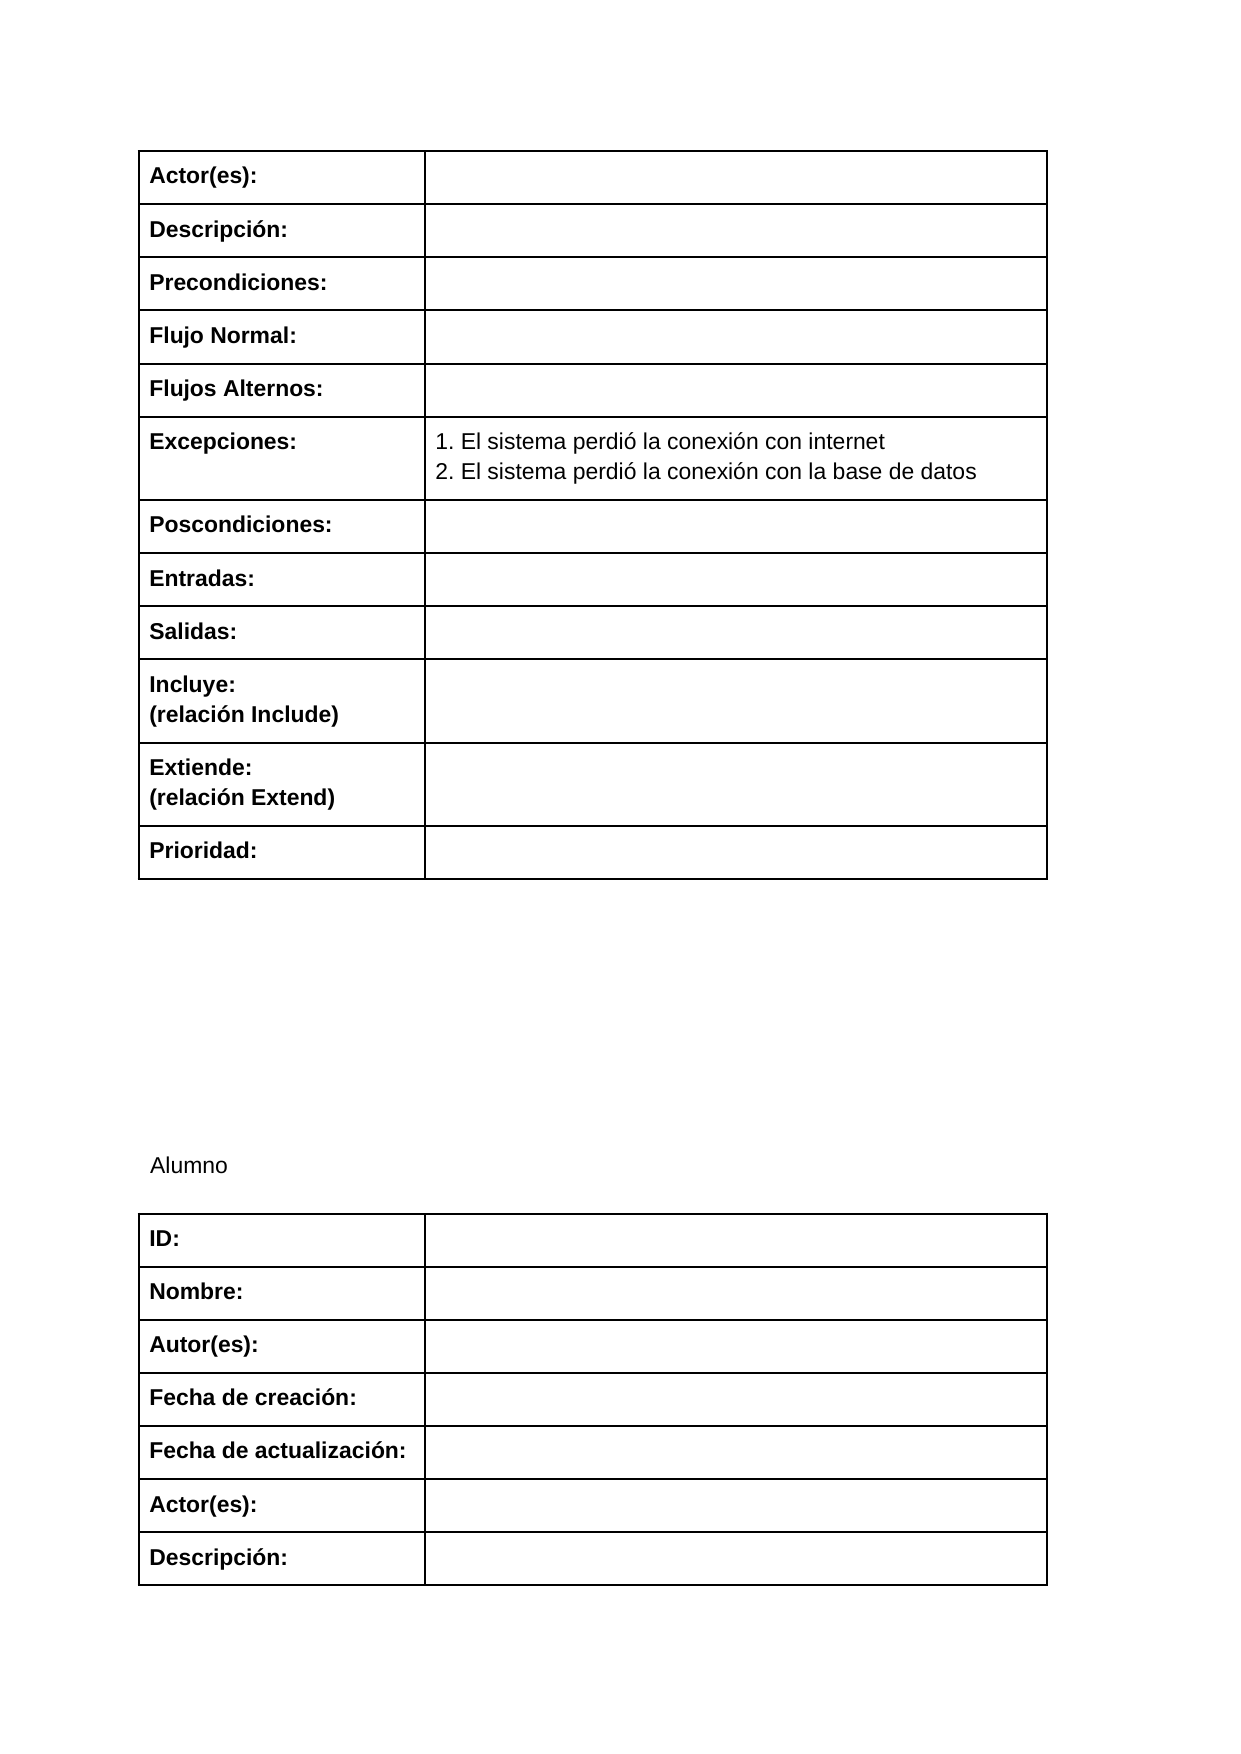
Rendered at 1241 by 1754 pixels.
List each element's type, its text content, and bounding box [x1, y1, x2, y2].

table_header ­­ID: [140, 1215, 424, 1266]
table_cell Fecha de creación: [140, 1374, 424, 1425]
table_cell [426, 1480, 1046, 1531]
table_cell [426, 152, 1046, 203]
table_cell Excepciones: [140, 418, 424, 499]
table_cell [426, 365, 1046, 416]
table_cell [426, 554, 1046, 605]
table_cell [426, 311, 1046, 362]
table_cell Extiende: (relación Extend) [140, 744, 424, 825]
table_cell Poscondiciones: [140, 501, 424, 552]
table_cell [426, 205, 1046, 256]
table_cell [426, 501, 1046, 552]
table_header [426, 1215, 1046, 1266]
table_cell [426, 258, 1046, 309]
table_cell Salidas: [140, 607, 424, 658]
table_cell Prioridad: [140, 827, 424, 878]
table_cell [426, 827, 1046, 878]
table_cell Precondiciones: [140, 258, 424, 309]
table_cell [426, 1427, 1046, 1478]
table_cell Nombre: [140, 1268, 424, 1319]
table_cell Flujos Alternos: [140, 365, 424, 416]
table_cell Descripción: [140, 1533, 424, 1584]
table_cell Autor(es): [140, 1321, 424, 1372]
table_cell [426, 1374, 1046, 1425]
table_cell [426, 744, 1046, 825]
table_cell 1. El sistema perdió la conexión con internet 2. El sistema perdió la conexión con la base de datos [426, 418, 1046, 499]
table_cell [426, 1268, 1046, 1319]
table_cell Descripción: [140, 205, 424, 256]
table_cell Incluye: (relación Include) [140, 660, 424, 742]
table_cell [426, 1533, 1046, 1584]
table_cell [426, 660, 1046, 742]
table_cell Flujo Normal: [140, 311, 424, 362]
table_cell Actor(es): [140, 1480, 424, 1531]
table_cell Fecha de actualización: [140, 1427, 424, 1478]
table_cell [426, 607, 1046, 658]
table_cell Entradas: [140, 554, 424, 605]
table_cell [426, 1321, 1046, 1372]
text Alumno [150, 1152, 1090, 1178]
table_cell Actor(es): [140, 152, 424, 203]
